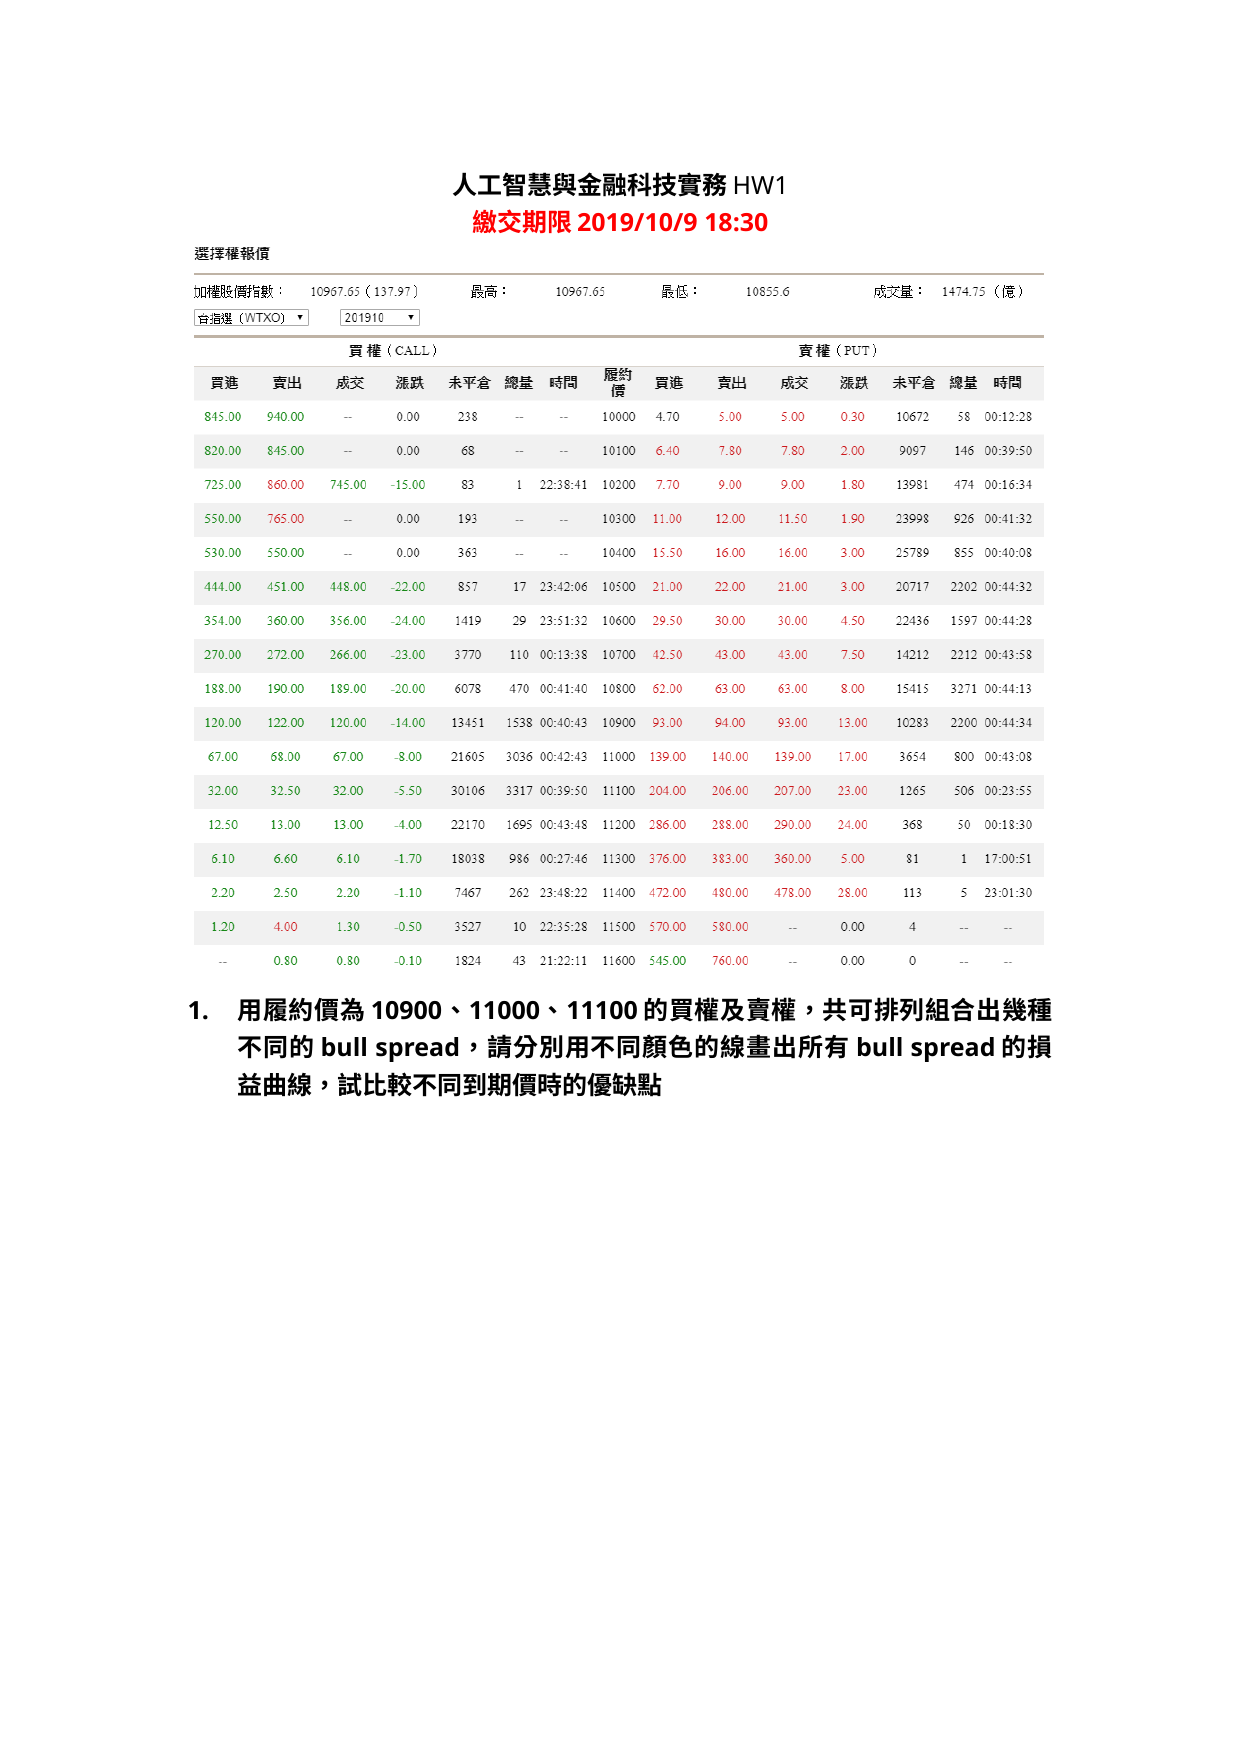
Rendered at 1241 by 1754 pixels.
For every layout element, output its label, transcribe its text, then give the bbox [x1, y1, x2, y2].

list 用履約價為10900、11000、11100的買權及賣權，共可排列組合出幾種不同的bull spread，請分別用不同顏色的線畫出所有bull spread的損益曲線，試比較不同到期價時的優缺點 [187, 989, 1053, 1102]
picture [187, 239, 1053, 980]
text 人工智慧與金融科技實務 HW1 [187, 164, 1053, 202]
text 繳交期限2019/10/9 18:30 [187, 202, 1053, 239]
